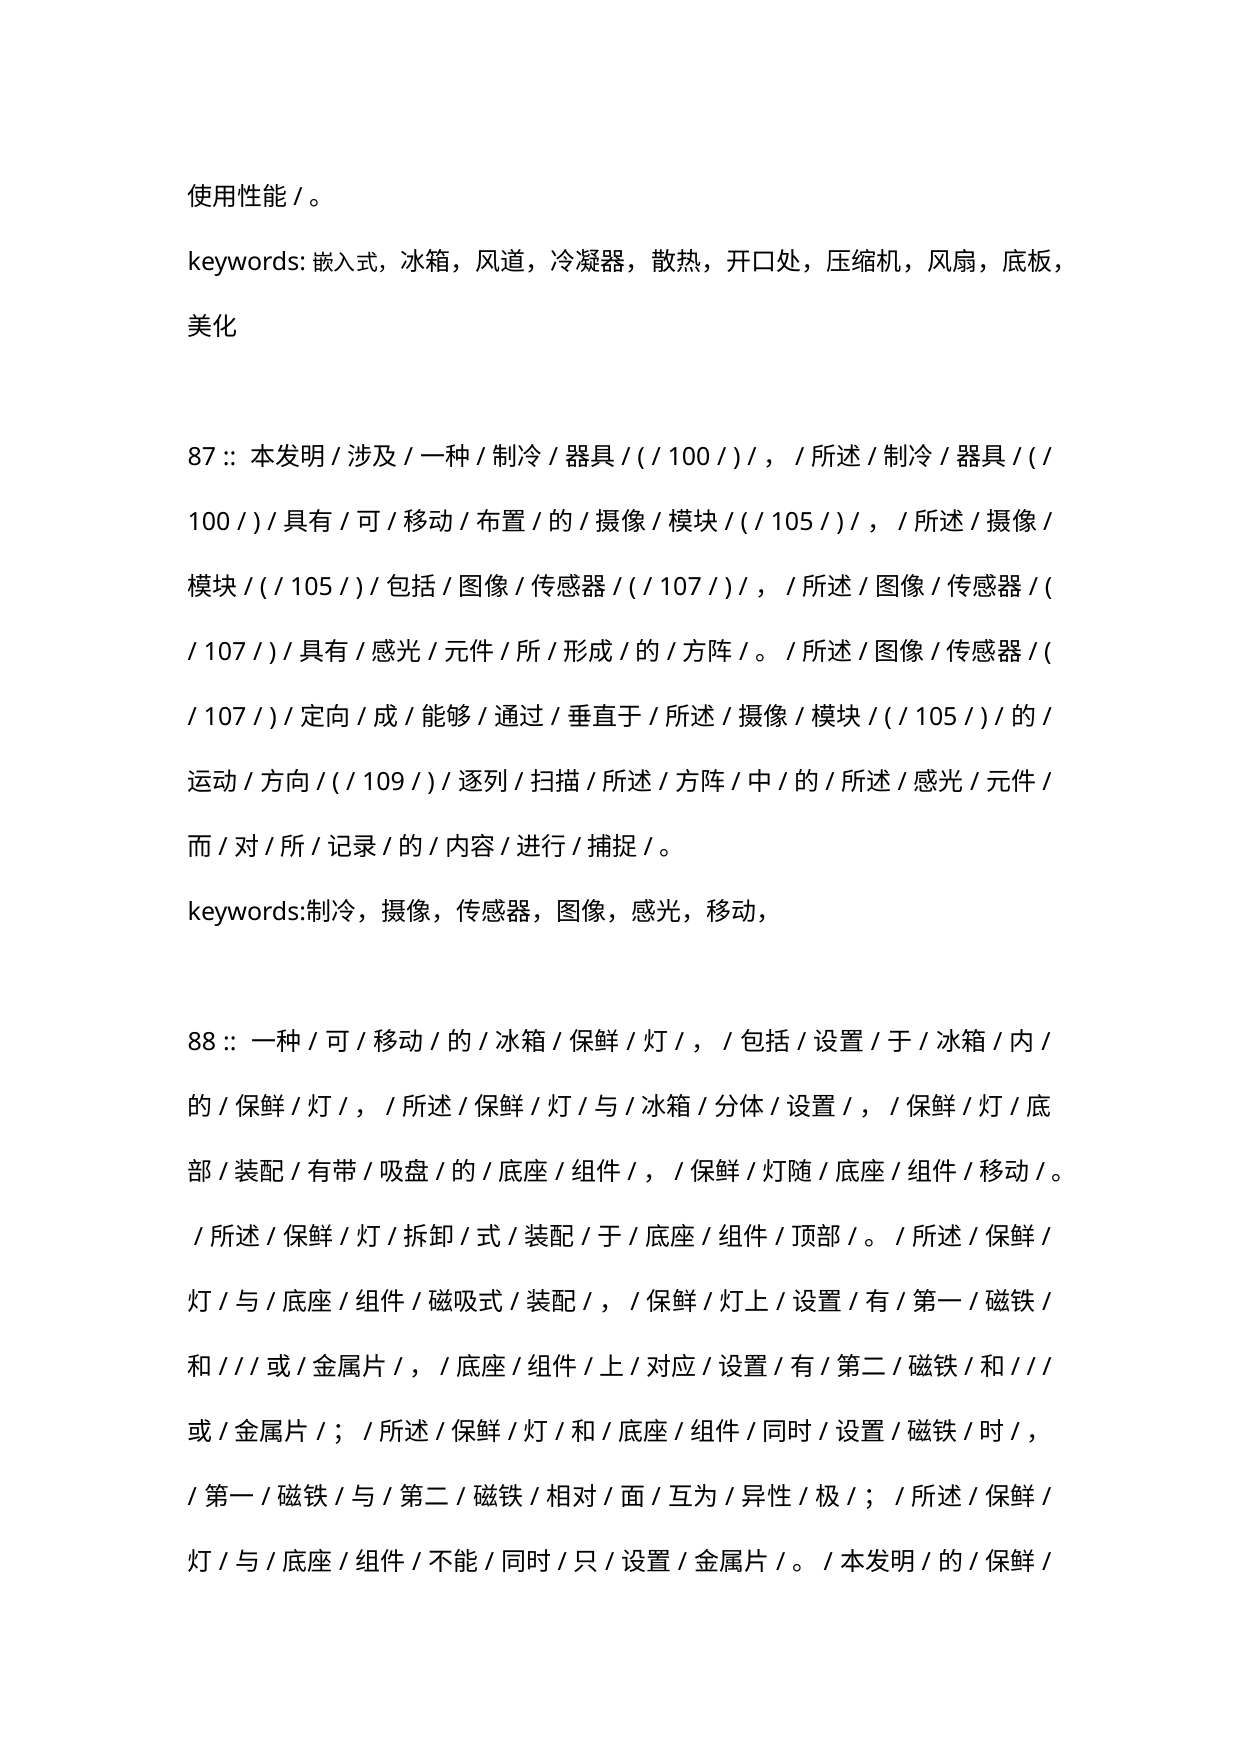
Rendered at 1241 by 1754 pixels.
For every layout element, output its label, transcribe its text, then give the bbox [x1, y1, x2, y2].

text keywords:制冷，摄像，传感器，图像，感光，移动， [187, 877, 1053, 942]
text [187, 1007, 1053, 1592]
text 87 :: 本发明 / 涉及 / 一种 / 制冷 / 器具 / ( / 100 / ) / ， / 所述 / 制冷 / 器具 / ( / 100 / ) / 具有 / 可 / 移动 / 布置 / 的 / 摄像 / 模块 / ( / 105 / ) / ， / 所述 / 摄像 / 模块 / ( / 105 / ) / 包括 / 图像 / 传感器 / ( / 107 / ) / ， / 所述 / 图像 / 传感器 / ( / 107 / ) / 具有 / 感光 / 元件 / 所 / 形成 / 的 / 方阵 / 。 / 所述 / 图像 / 传感器 / ( / 107 / ) / 定向 / 成 / 能够 / 通过 / 垂直于 / 所述 / 摄像 / 模块 / ( / 105 / ) / 的 / 运动 / 方向 / ( / 109 / ) / 逐列 / 扫描 / 所述 / 方阵 / 中 / 的 / 所述 / 感光 / 元件 / 而 / 对 / 所 / 记录 / 的 / 内容 / 进行 / 捕捉 / 。 [187, 422, 1053, 877]
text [187, 162, 1053, 227]
text keywords: 嵌入式，冰箱，风道，冷凝器，散热，开口处，压缩机，风扇，底板，美化 [187, 227, 1053, 357]
